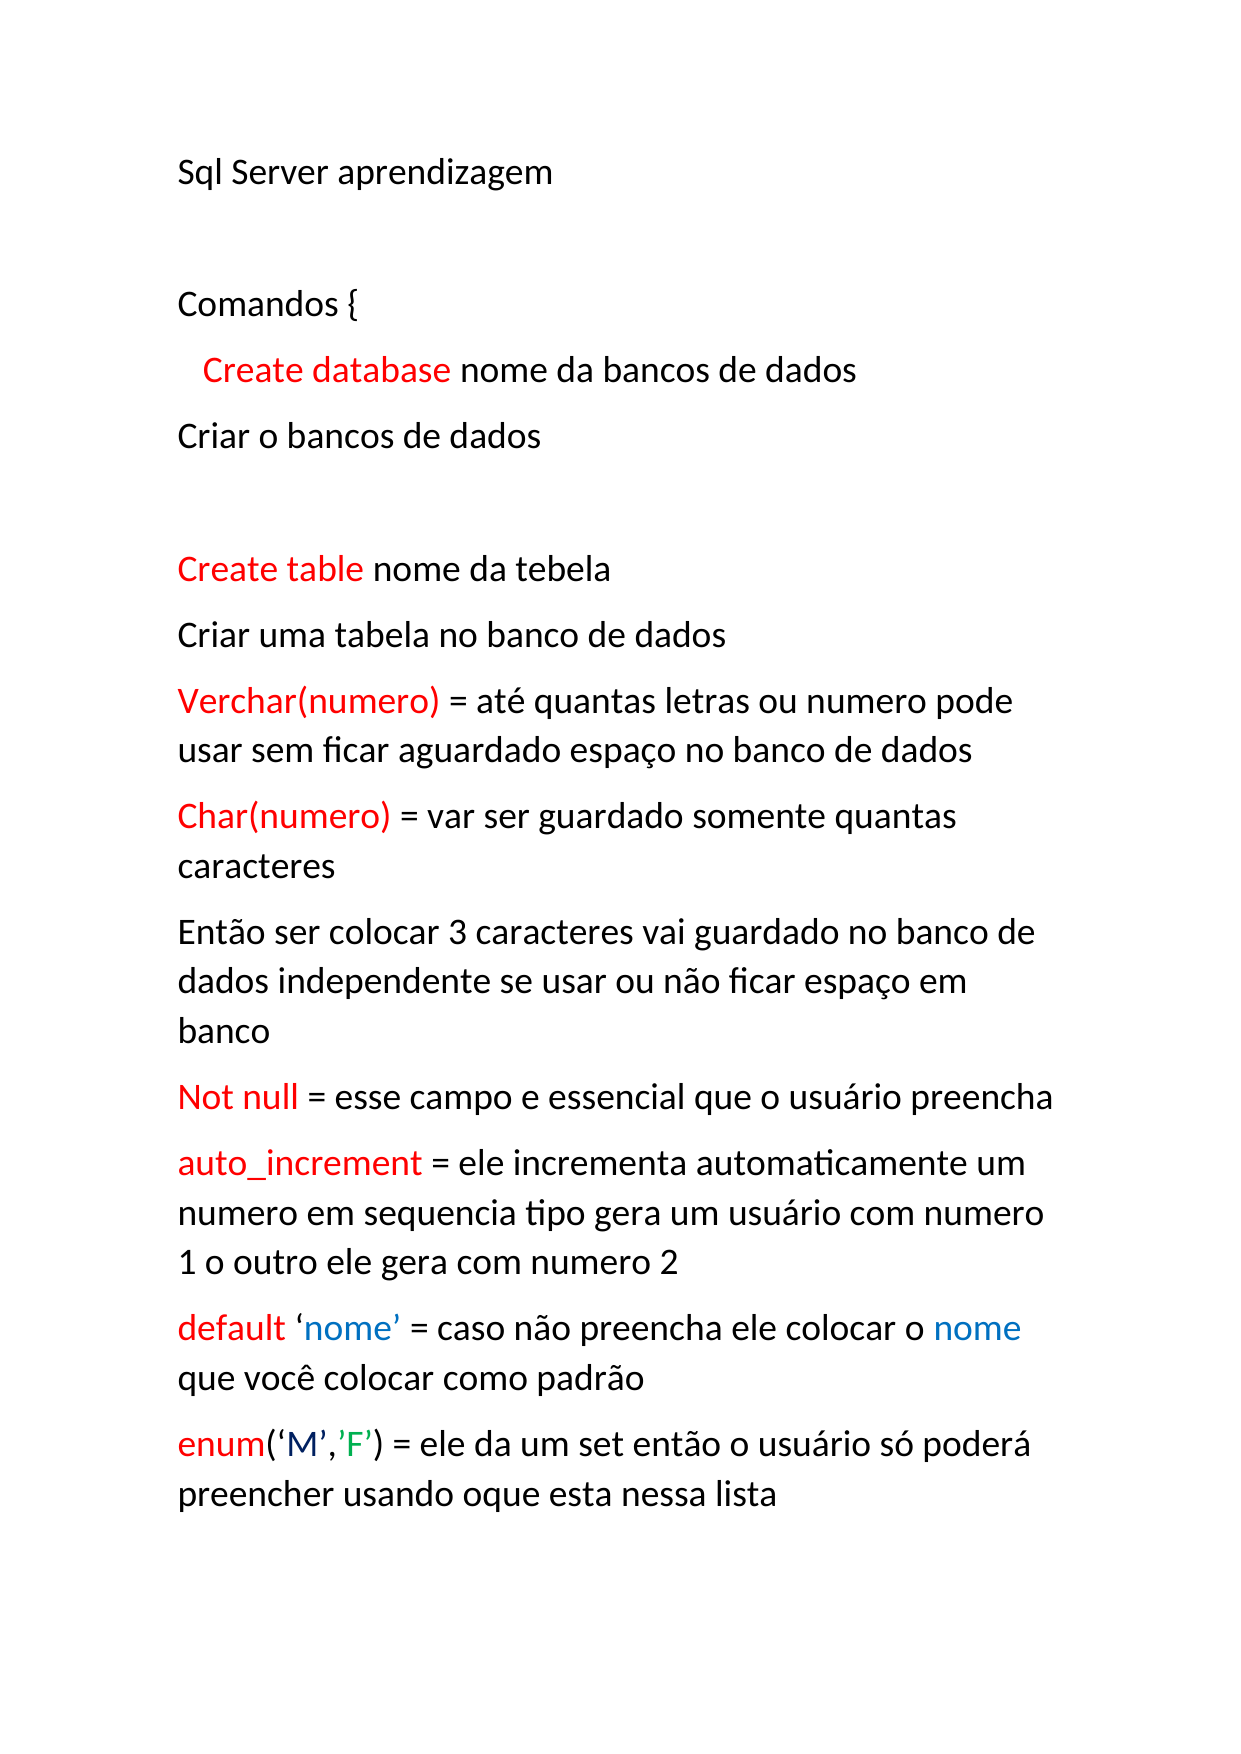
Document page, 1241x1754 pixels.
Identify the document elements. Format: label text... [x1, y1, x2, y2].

text Create database nome da bancos de dados [177, 346, 1063, 392]
text Criar uma tabela no banco de dados [177, 611, 1063, 656]
text Verchar(numero) = até quantas letras ou numero pode usar sem ficar aguardado espaço no banco de dados [177, 677, 1063, 772]
text Então ser colocar 3 caracteres vai guardado no banco de dados independente se usar ou não ficar espaço em banco [177, 908, 1063, 1053]
text Comandos { [177, 280, 1063, 326]
text Create table nome da tebela [177, 544, 1063, 590]
text Not null = esse campo e essencial que o usuário preencha [177, 1073, 1063, 1119]
text enum(‘M’,’F’) = ele da um set então o usuário só poderá preencher usando oque esta nessa lista [177, 1420, 1063, 1515]
text Sql Server aprendizagem [177, 148, 1063, 193]
text Char(numero) = var ser guardado somente quantas caracteres [177, 792, 1063, 888]
text Criar o bancos de dados [177, 412, 1063, 458]
text auto_increment = ele incrementa automaticamente um numero em sequencia tipo gera um usuário com numero 1 o outro ele gera com numero 2 [177, 1139, 1063, 1284]
text default ‘nome’ = caso não preencha ele colocar o nome que você colocar como padrão [177, 1304, 1063, 1400]
